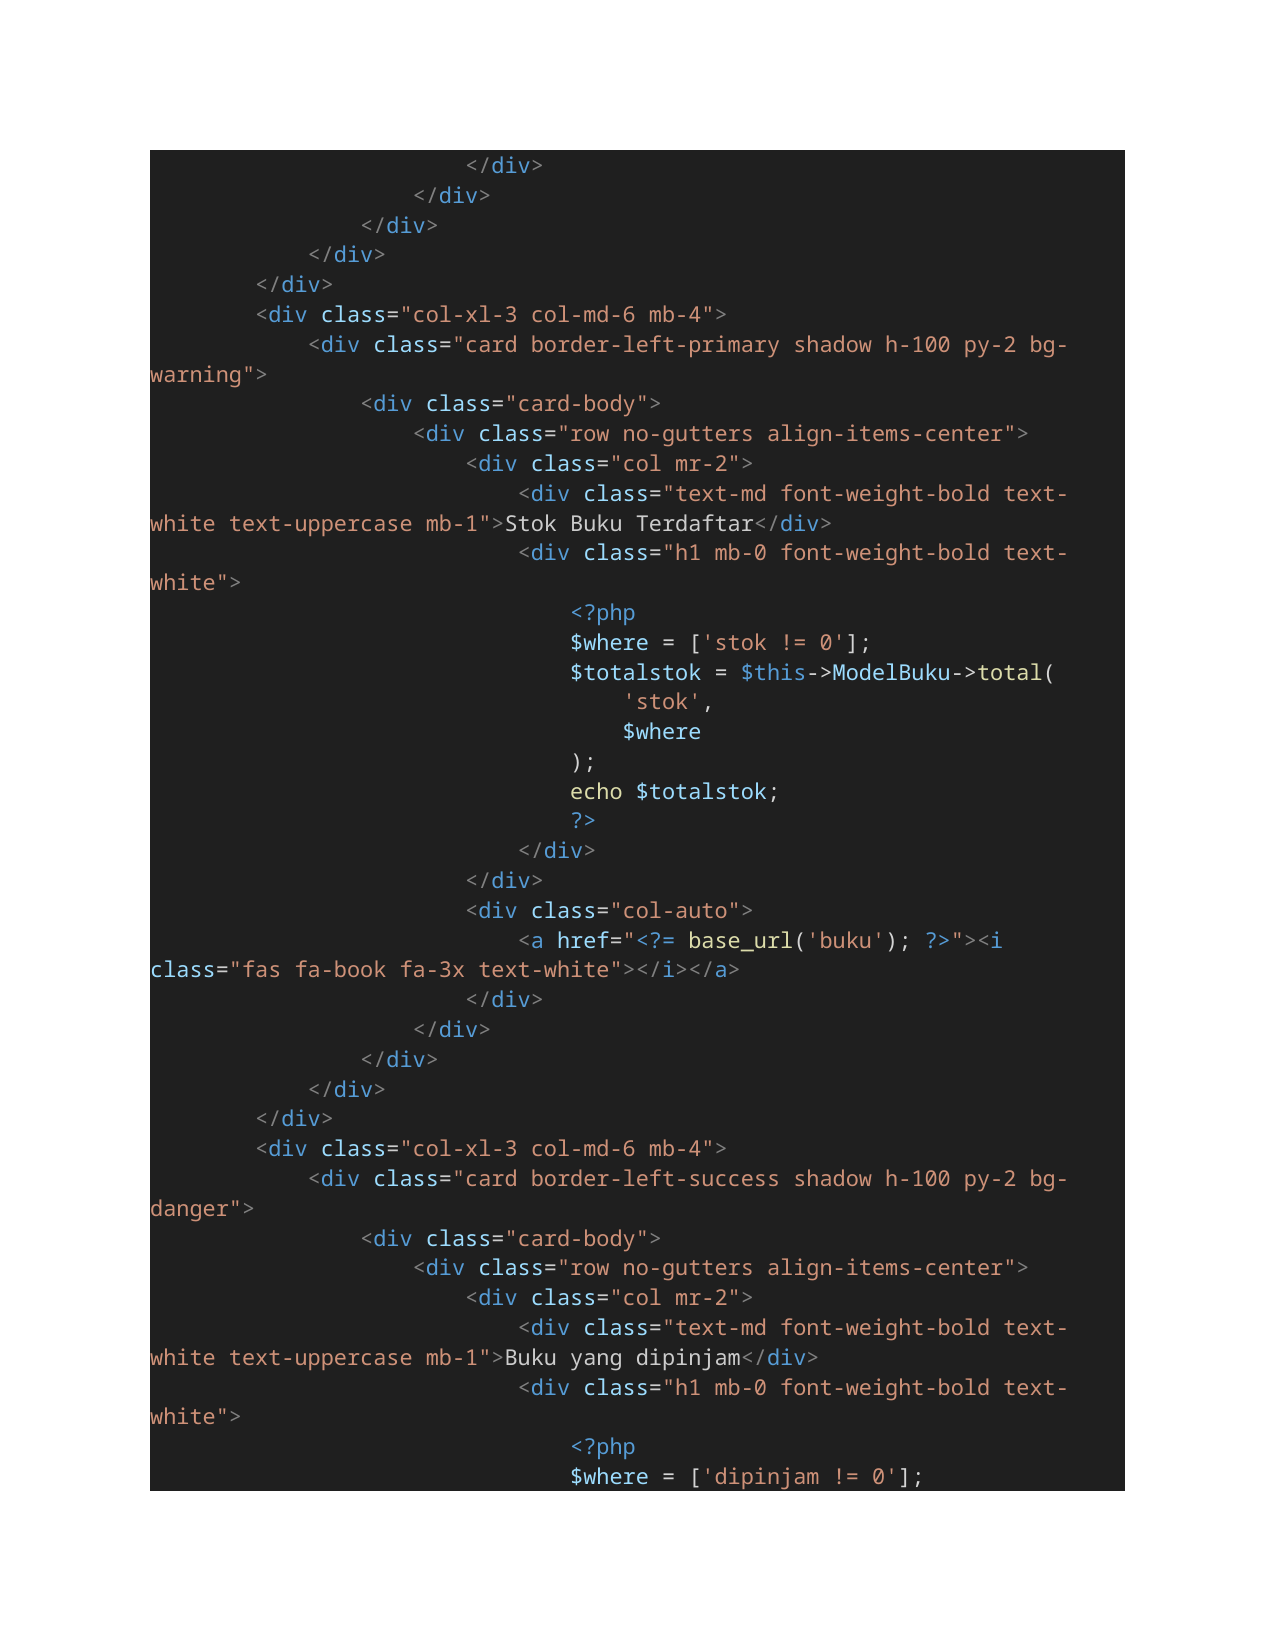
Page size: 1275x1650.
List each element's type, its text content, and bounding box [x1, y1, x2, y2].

text echo $totalstok; [150, 776, 1125, 805]
text </div> [150, 1014, 1125, 1044]
text <div class="text-md font-weight-bold text-white text-uppercase mb-1">Buku yang dipinjam</div> [150, 1312, 1125, 1371]
text </div> [150, 1044, 1125, 1073]
text </div> [150, 984, 1125, 1014]
text <div class="col-auto"> [150, 895, 1125, 924]
text </div> [150, 269, 1125, 299]
text <div class="card-body"> [150, 1222, 1125, 1252]
text </div> [150, 180, 1125, 209]
text </div> [150, 239, 1125, 269]
text <div class="card border-left-primary shadow h-100 py-2 bg-warning"> [150, 329, 1125, 388]
text $where = ['dipinjam != 0']; [150, 1461, 1125, 1491]
text $totalstok = $this->ModelBuku->total( [150, 656, 1125, 686]
text <?php [150, 1431, 1125, 1461]
text $where [150, 716, 1125, 746]
text </div> [150, 865, 1125, 895]
text <div class="card-body"> [150, 388, 1125, 418]
text <div class="row no-gutters align-items-center"> [150, 1252, 1125, 1282]
text <?php [150, 597, 1125, 627]
text <div class="col mr-2"> [150, 1282, 1125, 1312]
text <div class="col-xl-3 col-md-6 mb-4"> [150, 1133, 1125, 1163]
text </div> [150, 209, 1125, 239]
text <div class="h1 mb-0 font-weight-bold text-white"> [150, 537, 1125, 597]
text <div class="col-xl-3 col-md-6 mb-4"> [150, 299, 1125, 329]
text <div class="text-md font-weight-bold text-white text-uppercase mb-1">Stok Buku Terdaftar</div> [150, 478, 1125, 537]
text <div class="card border-left-success shadow h-100 py-2 bg-danger"> [150, 1163, 1125, 1222]
text <div class="col mr-2"> [150, 448, 1125, 478]
text </div> [150, 150, 1125, 180]
text <div class="row no-gutters align-items-center"> [150, 418, 1125, 448]
text 'stok', [150, 686, 1125, 716]
text $where = ['stok != 0']; [150, 627, 1125, 656]
text <a href="<?= base_url('buku'); ?>"><i class="fas fa-book fa-3x text-white"></i></a> [150, 924, 1125, 984]
text </div> [150, 1103, 1125, 1133]
text </div> [150, 1073, 1125, 1103]
text ?> [150, 805, 1125, 835]
text <div class="h1 mb-0 font-weight-bold text-white"> [150, 1371, 1125, 1431]
text </div> [150, 835, 1125, 865]
text ); [150, 746, 1125, 776]
